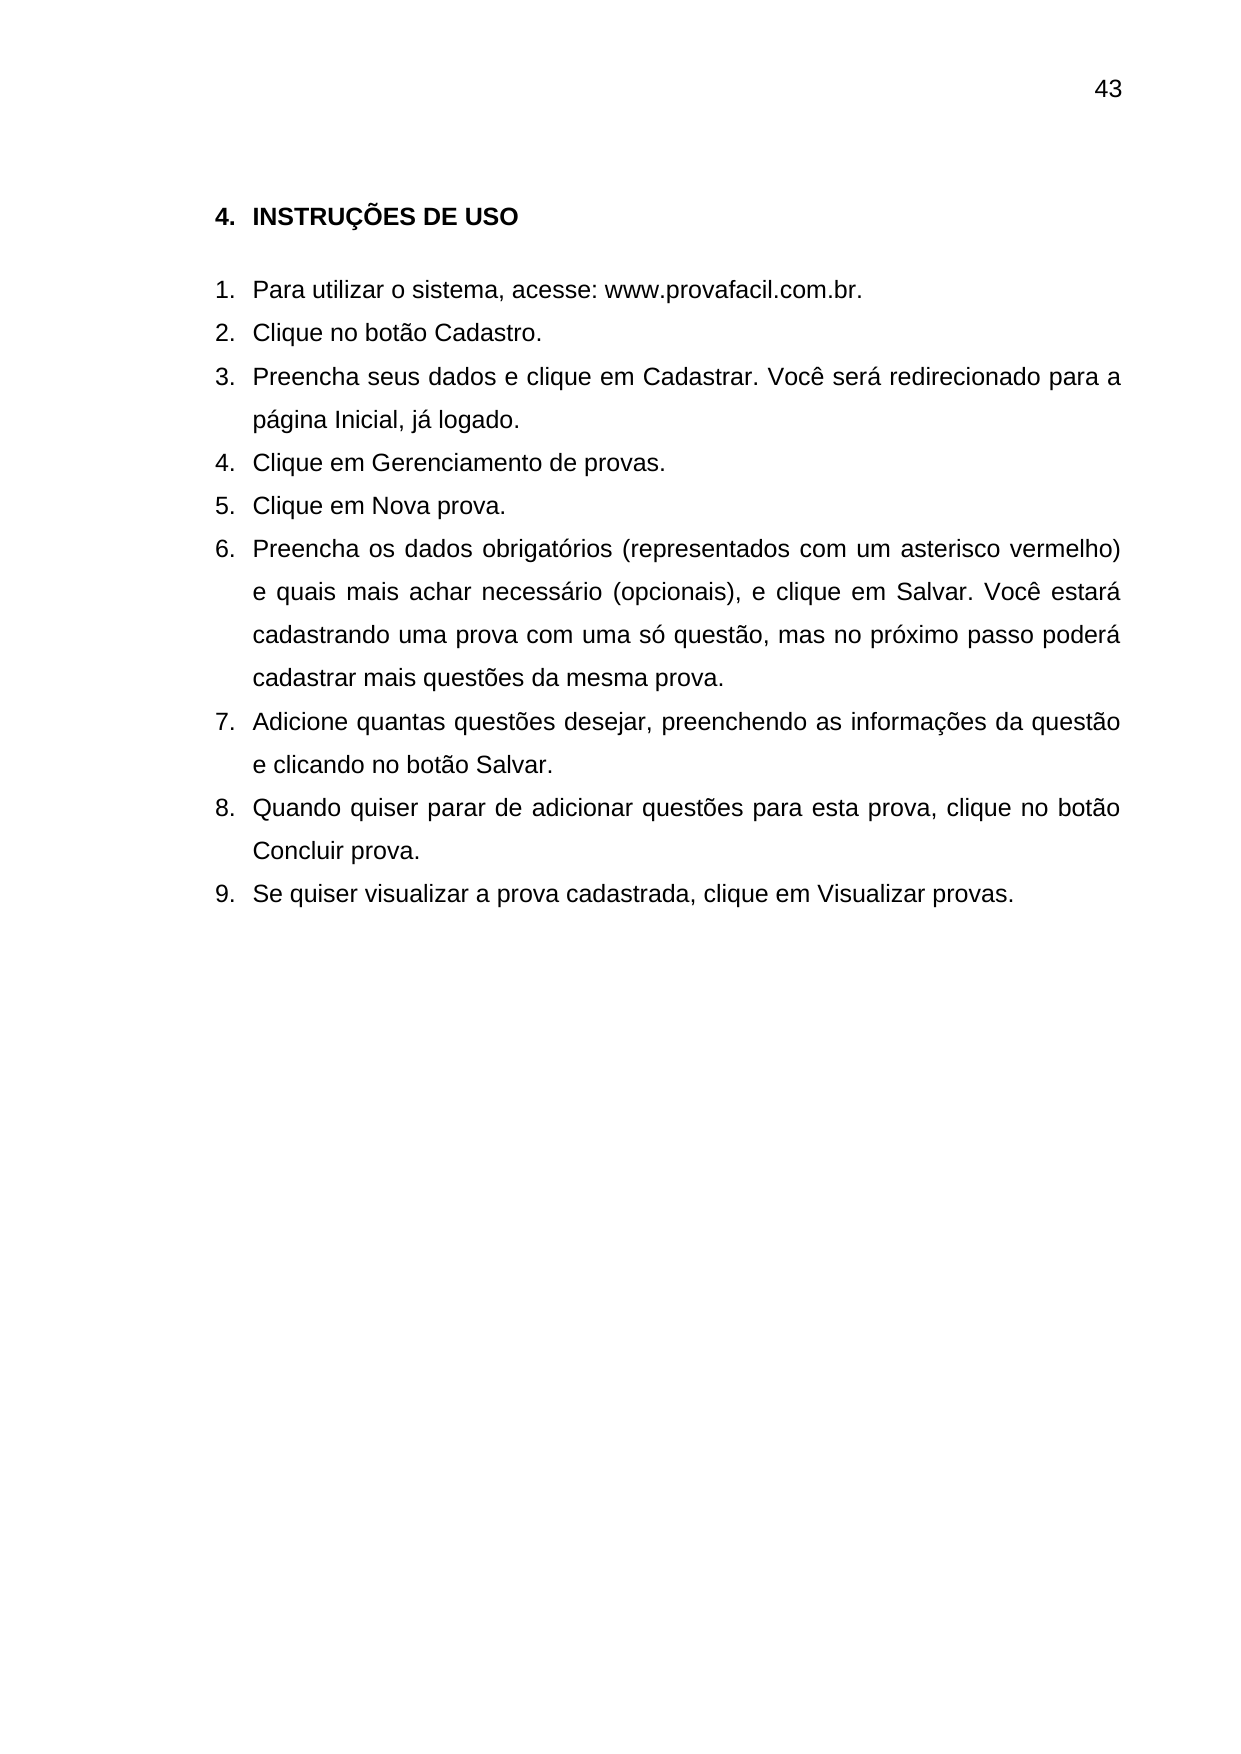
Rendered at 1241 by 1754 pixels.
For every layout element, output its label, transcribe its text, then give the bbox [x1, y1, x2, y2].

list Preencha seus dados e clique em Cadastrar. Você será redirecionado para a página Inicial, já logado. [215, 361, 1122, 433]
subtitle INSTRUÇÕES DE USO [215, 202, 1122, 231]
list Clique em Gerenciamento de provas. [215, 448, 1122, 476]
list Para utilizar o sistema, acesse: www.provafacil.com.br. [215, 275, 1122, 304]
list Adicione quantas questões desejar, preenchendo as informações da questão e clicando no botão Salvar. [215, 706, 1122, 778]
list Clique no botão Cadastro. [215, 318, 1122, 347]
list Quando quiser parar de adicionar questões para esta prova, clique no botão Concluir prova. [215, 793, 1122, 864]
list Preencha os dados obrigatórios (representados com um asterisco vermelho) e quais mais achar necessário (opcionais), e clique em Salvar. Você estará cadastrando uma prova com uma só questão, mas no próximo passo poderá cadastrar mais questões da mesma prova. [215, 534, 1122, 692]
list Se quiser visualizar a prova cadastrada, clique em Visualizar provas. [215, 879, 1122, 908]
list Clique em Nova prova. [215, 491, 1122, 519]
